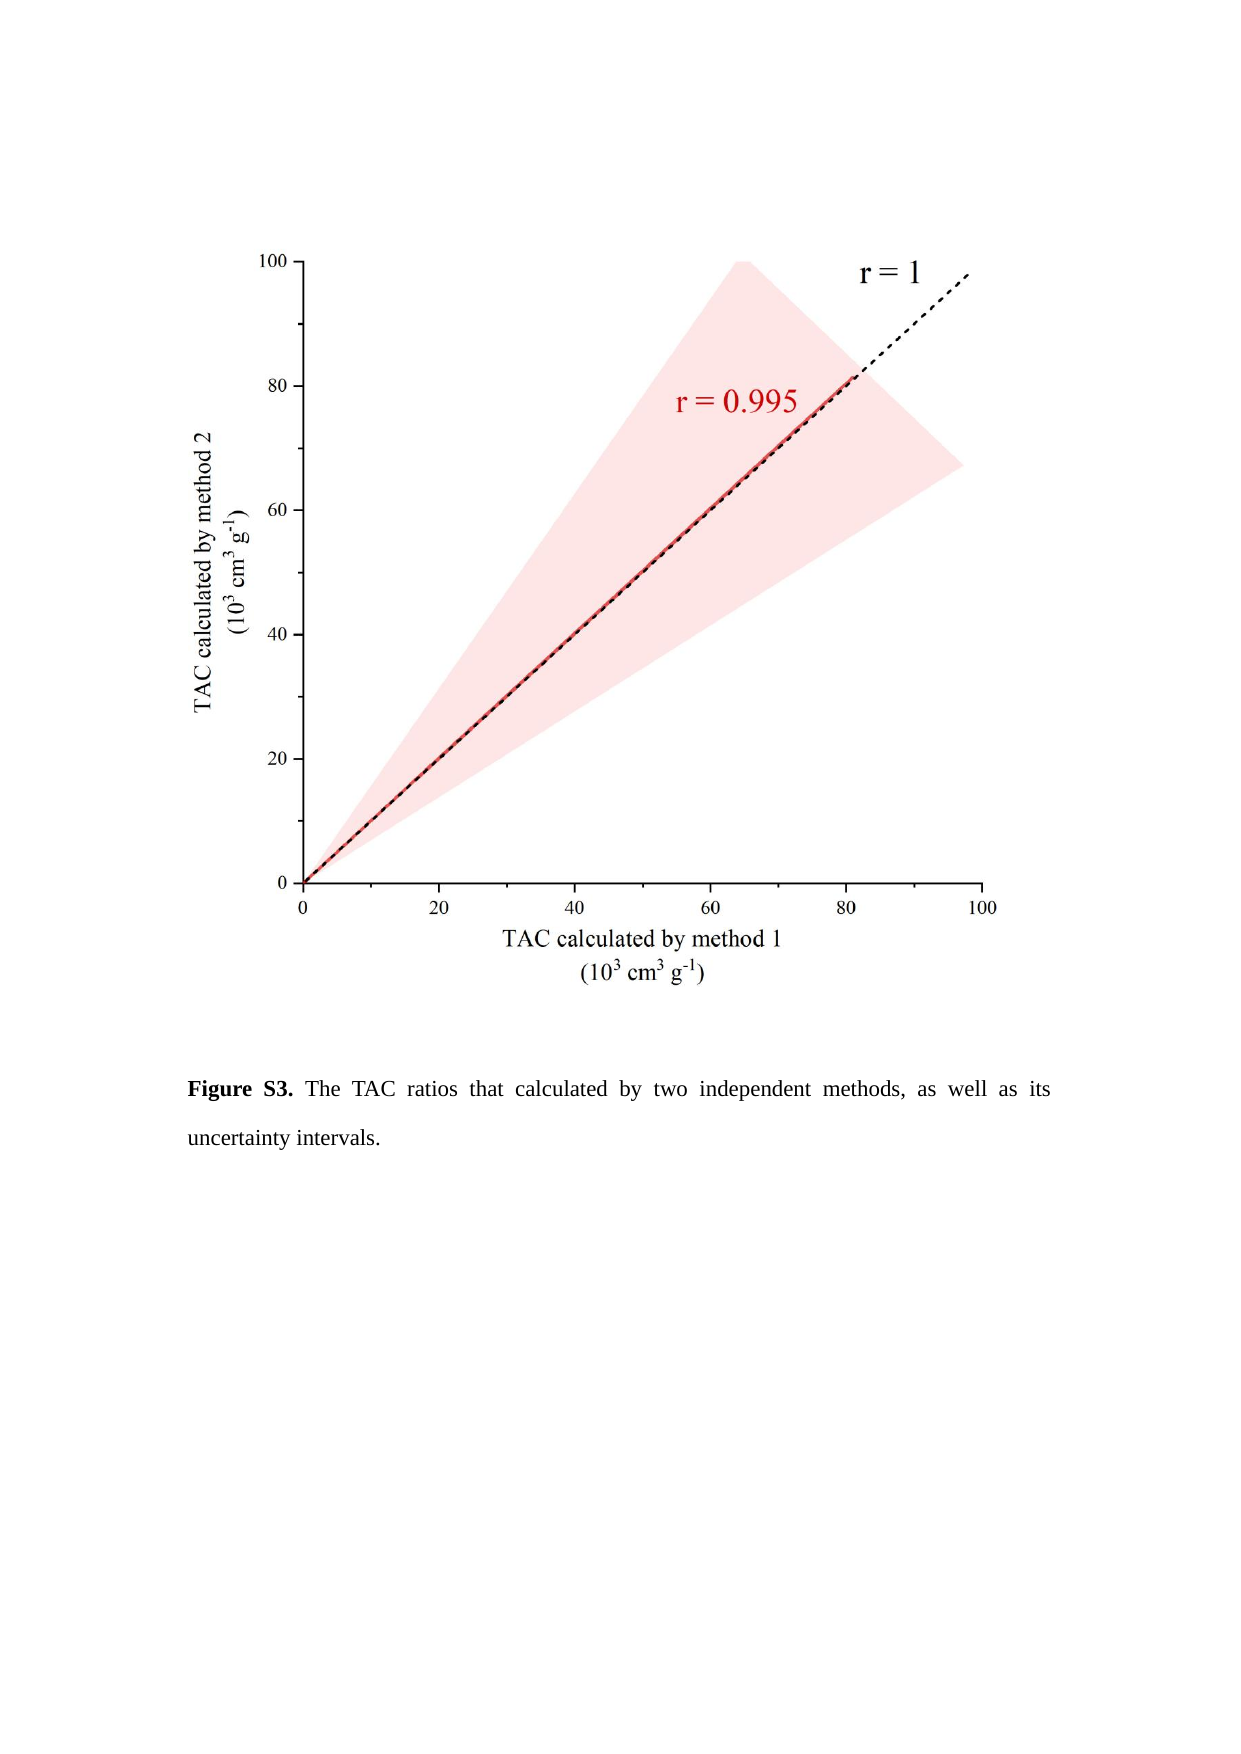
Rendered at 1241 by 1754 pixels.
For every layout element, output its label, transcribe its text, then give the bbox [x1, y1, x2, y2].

picture [188, 162, 1053, 1027]
text Figure S3. The TAC ratios that calculated by two independent methods, as well as its uncertainty intervals. [187, 1072, 1053, 1153]
